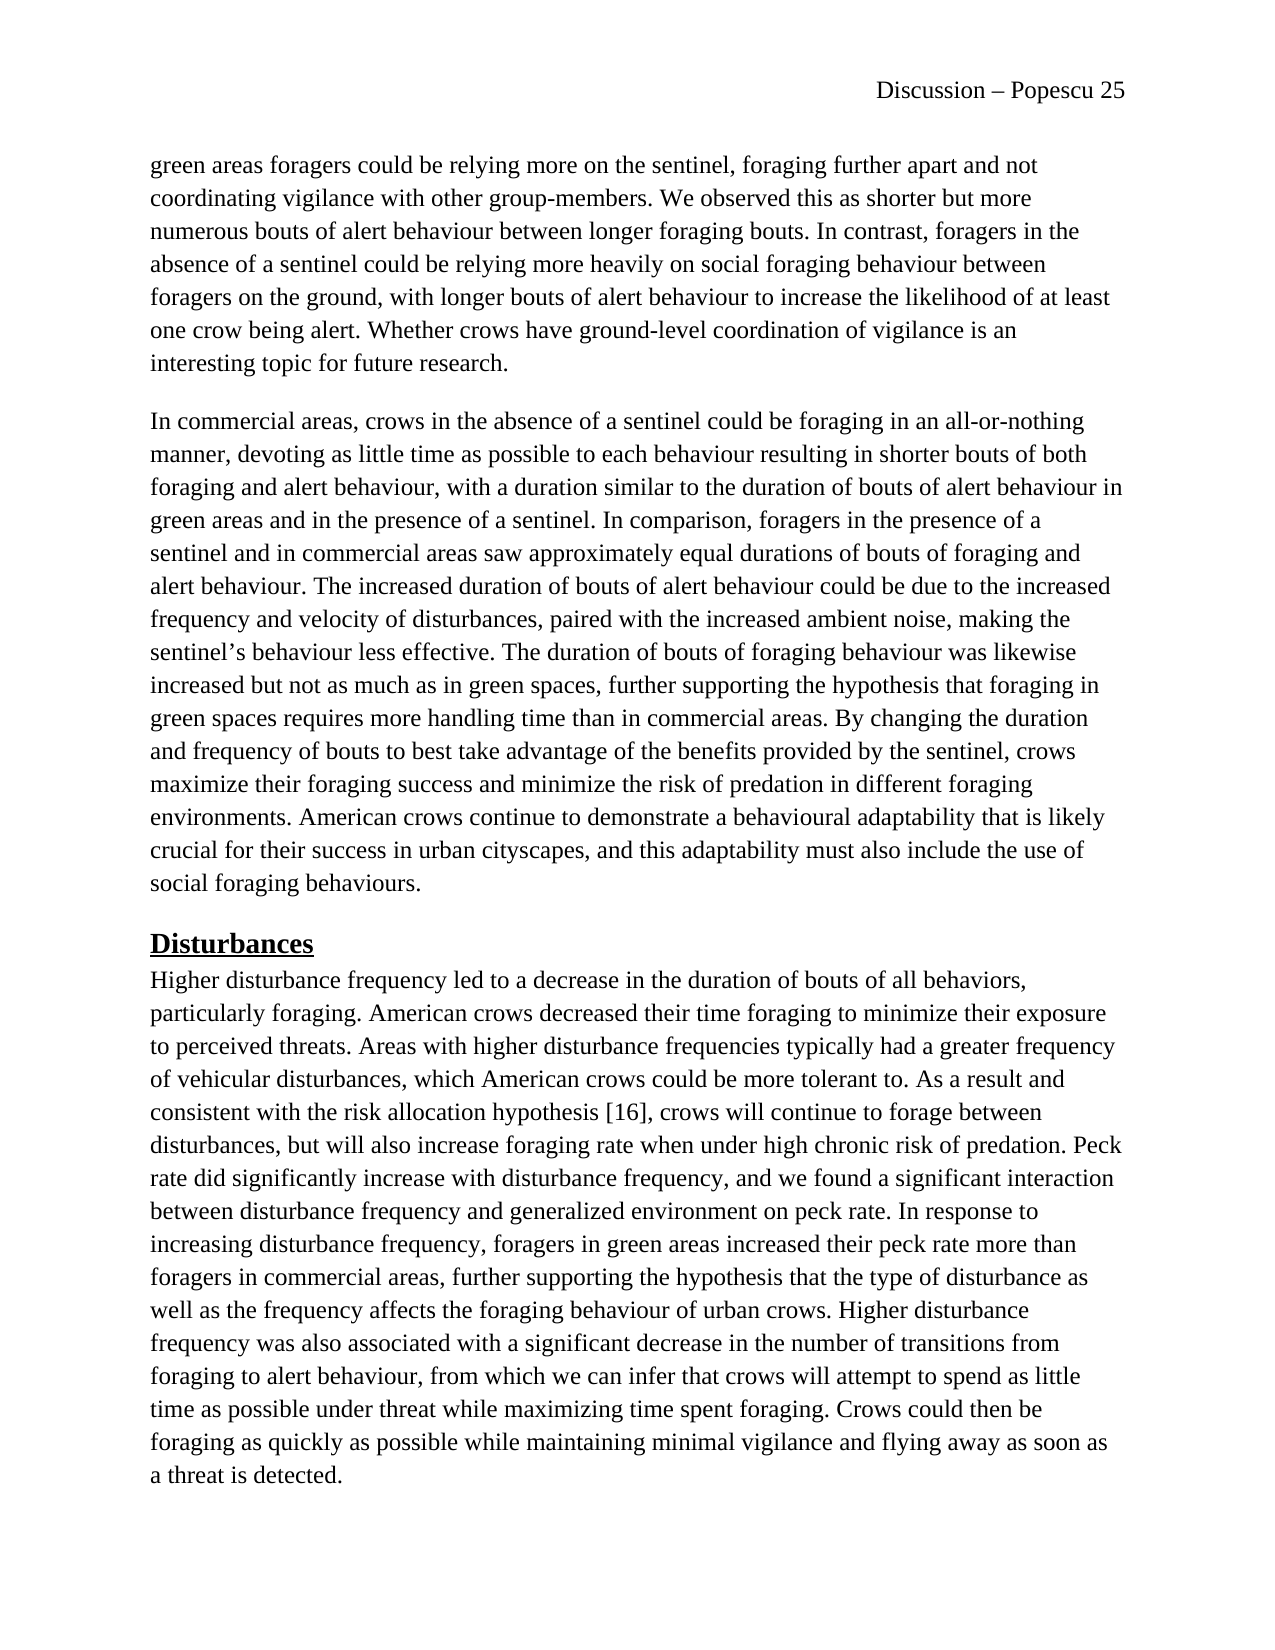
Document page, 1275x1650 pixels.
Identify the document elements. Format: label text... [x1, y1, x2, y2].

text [150, 150, 1125, 377]
subtitle Disturbances [150, 926, 1125, 960]
text Higher disturbance frequency led to a decrease in the duration of bouts of all behaviors, particularly foraging. American crows decreased their time foraging to minimize their exposure to perceived threats. Areas with higher disturbance frequencies typically had a greater frequency of vehicular disturbances, which American crows could be more tolerant to. As a result and consistent with the risk allocation hypothesis [16], crows will continue to forage between disturbances, but will also increase foraging rate when under high chronic risk of predation. Peck rate did significantly increase with disturbance frequency, and we found a significant interaction between disturbance frequency and generalized environment on peck rate. In response to increasing disturbance frequency, foragers in green areas increased their peck rate more than foragers in commercial areas, further supporting the hypothesis that the type of disturbance as well as the frequency affects the foraging behaviour of urban crows. Higher disturbance frequency was also associated with a significant decrease in the number of transitions from foraging to alert behaviour, from which we can infer that crows will attempt to spend as little time as possible under threat while maximizing time spent foraging. Crows could then be foraging as quickly as possible while maintaining minimal vigilance and flying away as soon as a threat is detected. [150, 965, 1125, 1489]
text In commercial areas, crows in the absence of a sentinel could be foraging in an all-or-nothing manner, devoting as little time as possible to each behaviour resulting in shorter bouts of both foraging and alert behaviour, with a duration similar to the duration of bouts of alert behaviour in green areas and in the presence of a sentinel. In comparison, foragers in the presence of a sentinel and in commercial areas saw approximately equal durations of bouts of foraging and alert behaviour. The increased duration of bouts of alert behaviour could be due to the increased frequency and velocity of disturbances, paired with the increased ambient noise, making the sentinel’s behaviour less effective. The duration of bouts of foraging behaviour was likewise increased but not as much as in green spaces, further supporting the hypothesis that foraging in green spaces requires more handling time than in commercial areas. By changing the duration and frequency of bouts to best take advantage of the benefits provided by the sentinel, crows maximize their foraging success and minimize the risk of predation in different foraging environments. American crows continue to demonstrate a behavioural adaptability that is likely crucial for their success in urban cityscapes, and this adaptability must also include the use of social foraging behaviours. [150, 406, 1125, 897]
